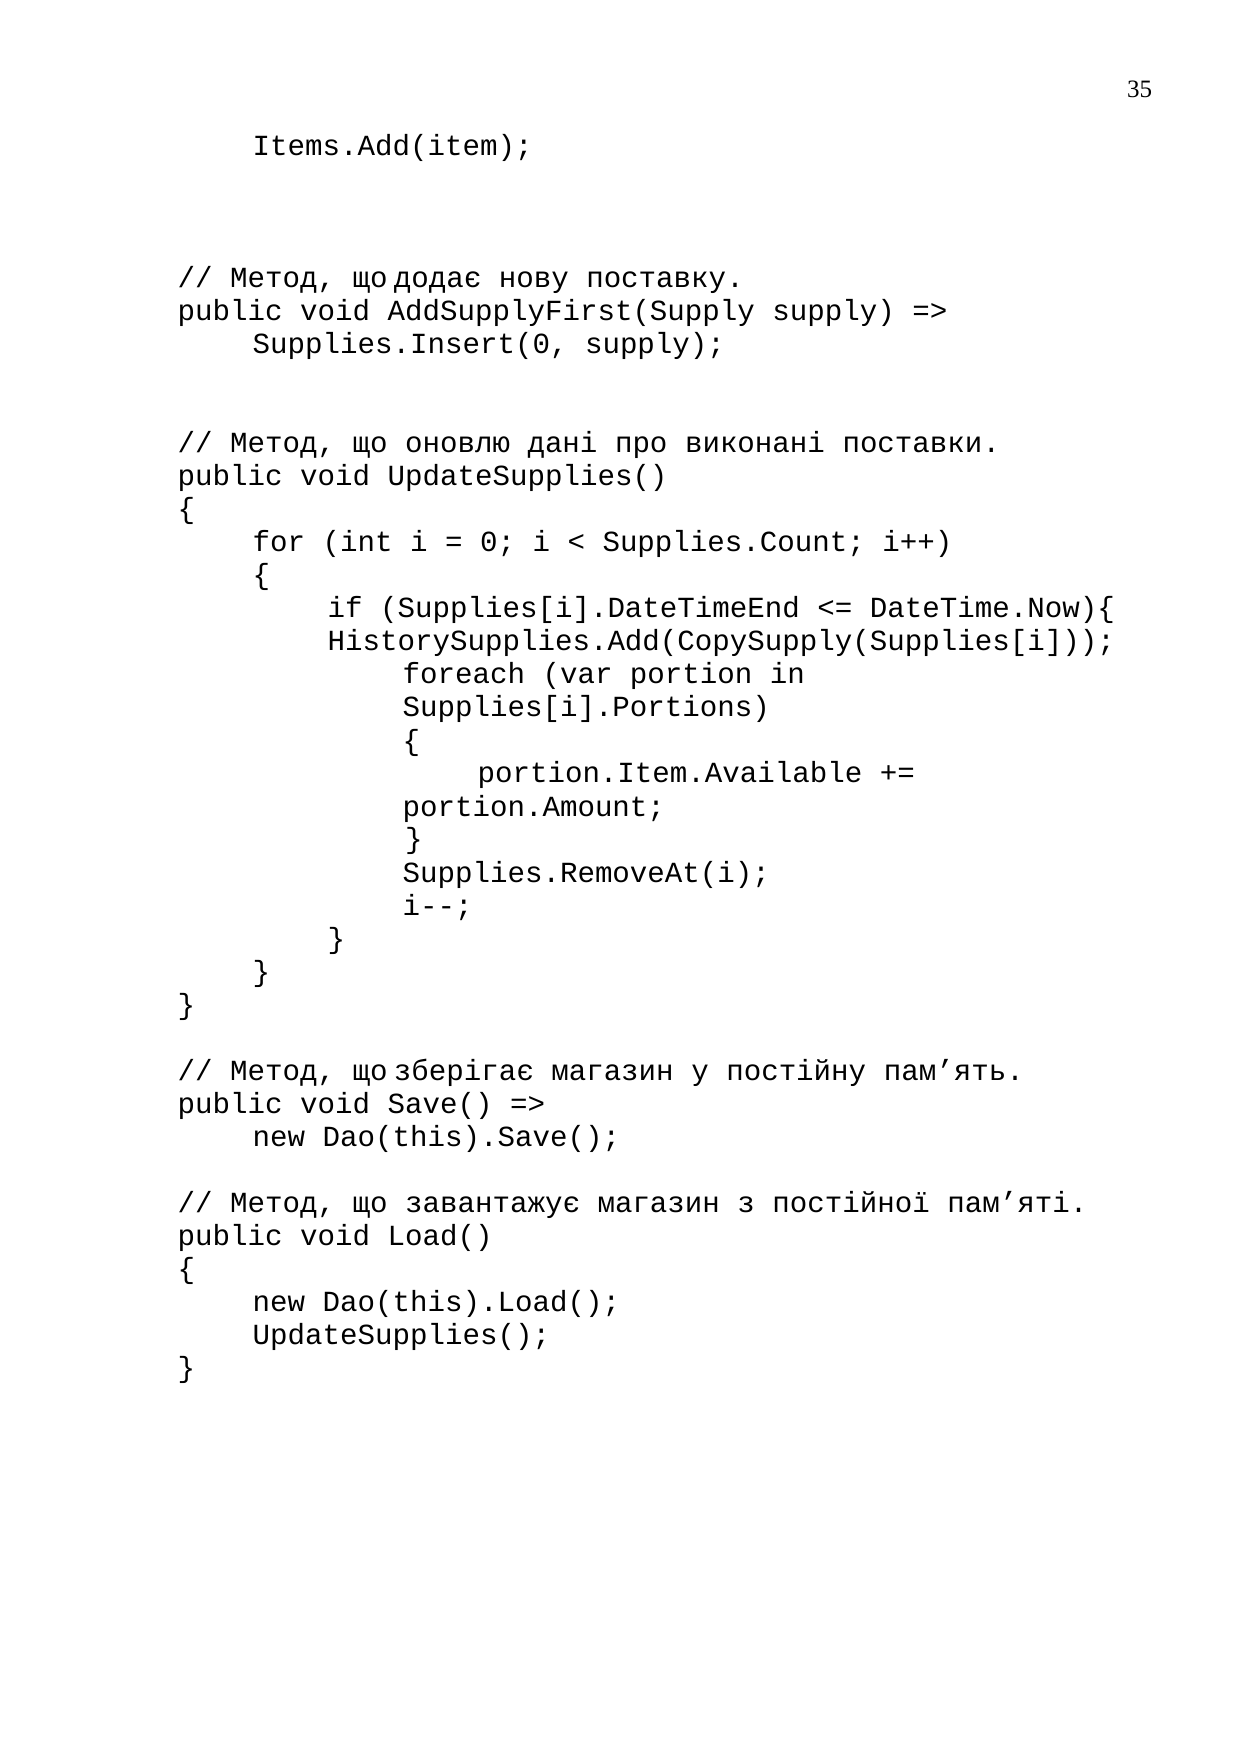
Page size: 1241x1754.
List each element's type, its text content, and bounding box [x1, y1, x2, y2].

text // Метод, що додає нову поставку. [177, 263, 1152, 296]
text } [177, 990, 1152, 1023]
text } [177, 1353, 1152, 1386]
text { [327, 726, 1152, 759]
text // Метод, що завантажує магазин з постійної пам’яті. [177, 1188, 1152, 1221]
text portion.Item.Available += portion.Amount; [402, 759, 1152, 825]
text { [177, 1254, 1152, 1287]
text public void UpdateSupplies() [177, 461, 1152, 494]
text } [177, 825, 1152, 858]
text foreach (var portion in Supplies[i].Portions) [402, 659, 1152, 726]
text public void AddSupplyFirst(Supply supply) => [177, 296, 1152, 329]
text // Метод, що оновлю дані про виконані поставки. [177, 428, 1152, 461]
text Supplies.Insert(0, supply); [177, 329, 1152, 362]
text new Dao(this).Save(); [177, 1122, 1152, 1155]
text for (int i = 0; i < Supplies.Count; i++) [177, 527, 1152, 561]
text if (Supplies[i].DateTimeEnd <= DateTime.Now){ HistorySupplies.Add(CopySupply(Supplies[i])); [327, 593, 1152, 659]
text UpdateSupplies(); [177, 1320, 1152, 1353]
text { [177, 561, 1152, 593]
text } [252, 957, 1152, 990]
text public void Load() [177, 1221, 1152, 1254]
text // Метод, що зберігає магазин у постійну пам’ять. [177, 1056, 1152, 1089]
text } [252, 924, 1152, 957]
text Items.Add(item); [177, 131, 1152, 164]
text Supplies.RemoveAt(i); [327, 858, 1152, 891]
text new Dao(this).Load(); [177, 1287, 1152, 1320]
text i--; [402, 891, 1152, 924]
text public void Save() => [177, 1089, 1152, 1122]
text { [177, 494, 1152, 527]
